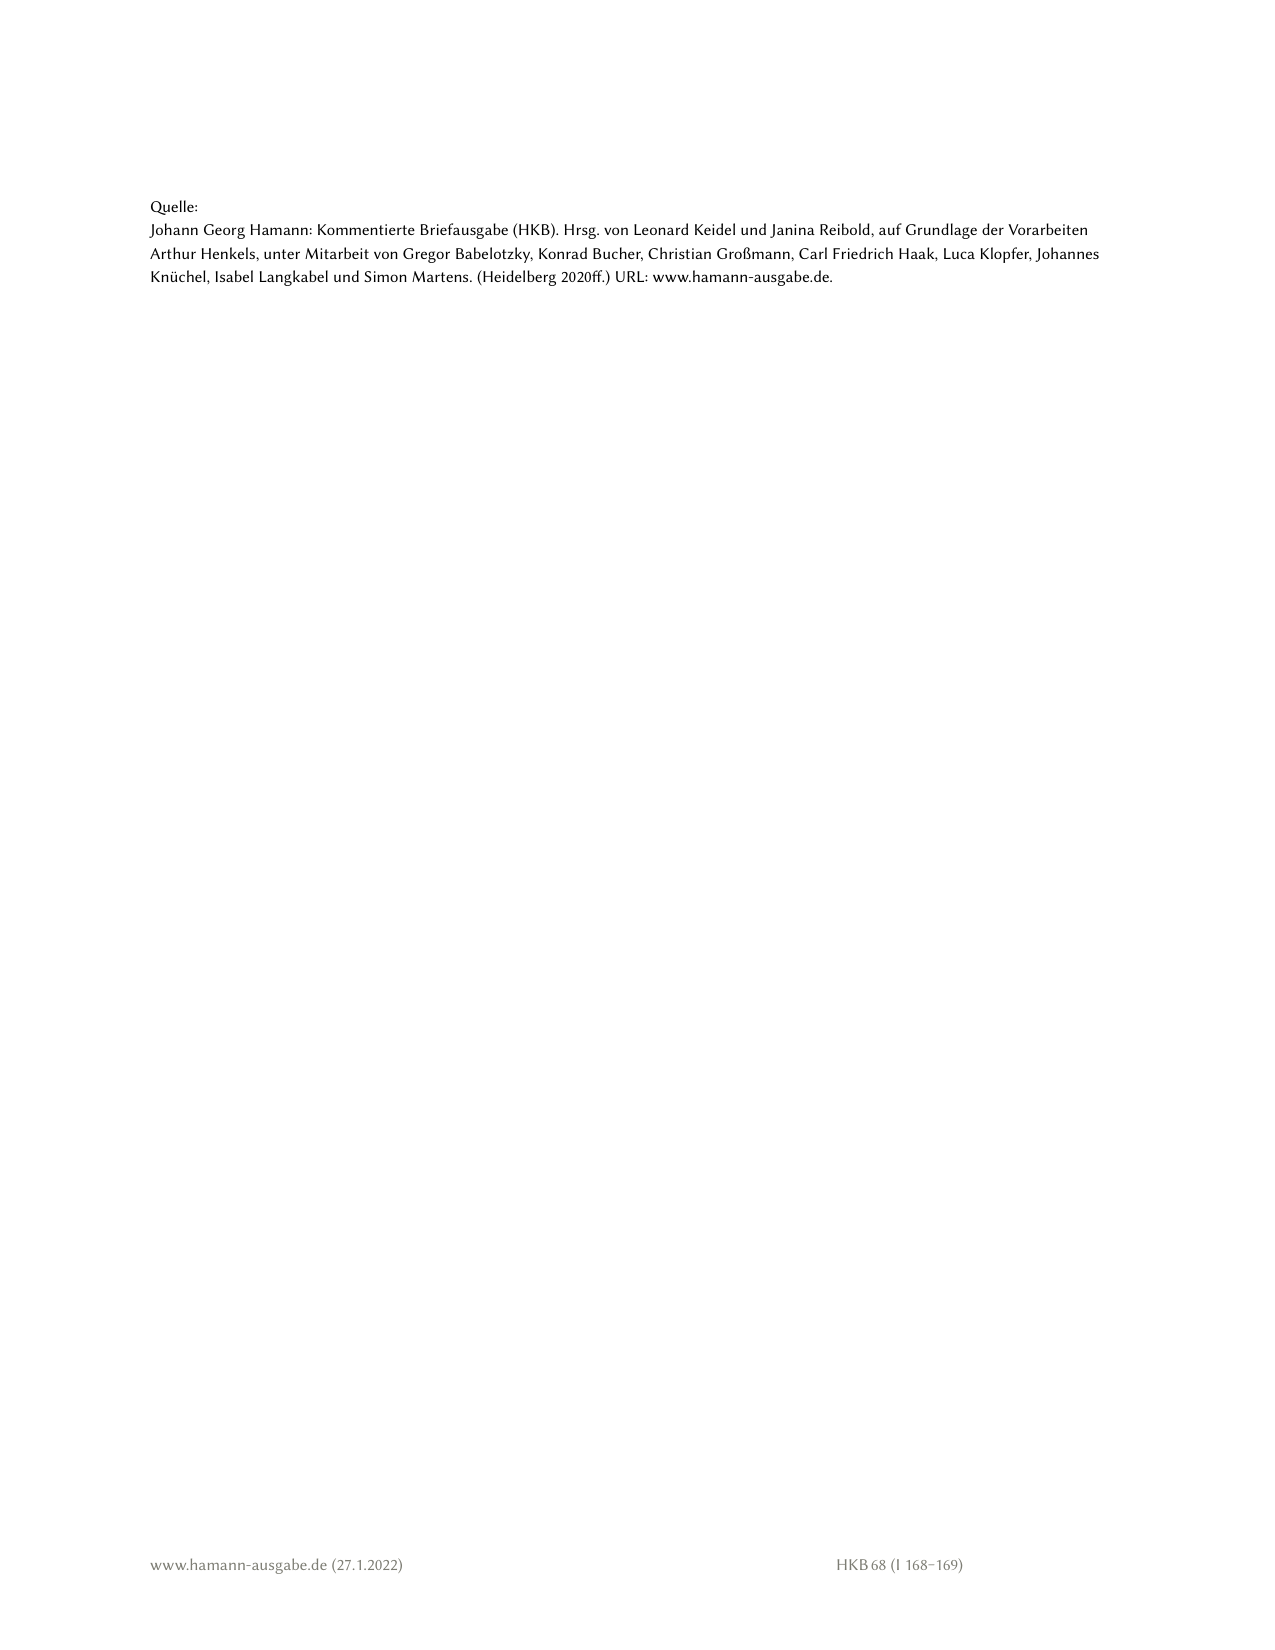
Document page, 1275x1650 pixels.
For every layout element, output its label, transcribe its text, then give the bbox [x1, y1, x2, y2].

text Quelle: Johann Georg Hamann: Kommentierte Briefausgabe (HKB). Hrsg. von Leonard Keidel und Janina Reibold, auf Grundlage der Vorarbeiten Arthur Henkels, unter Mitarbeit von Gregor Babelotzky, Konrad Bucher, Christian Großmann, Carl Friedrich Haak, Luca Klopfer, Johannes Knüchel, Isabel Langkabel und Simon Martens. (Heidelberg 2020ff.) URL: www.hamann-ausgabe.de. [150, 194, 1125, 287]
